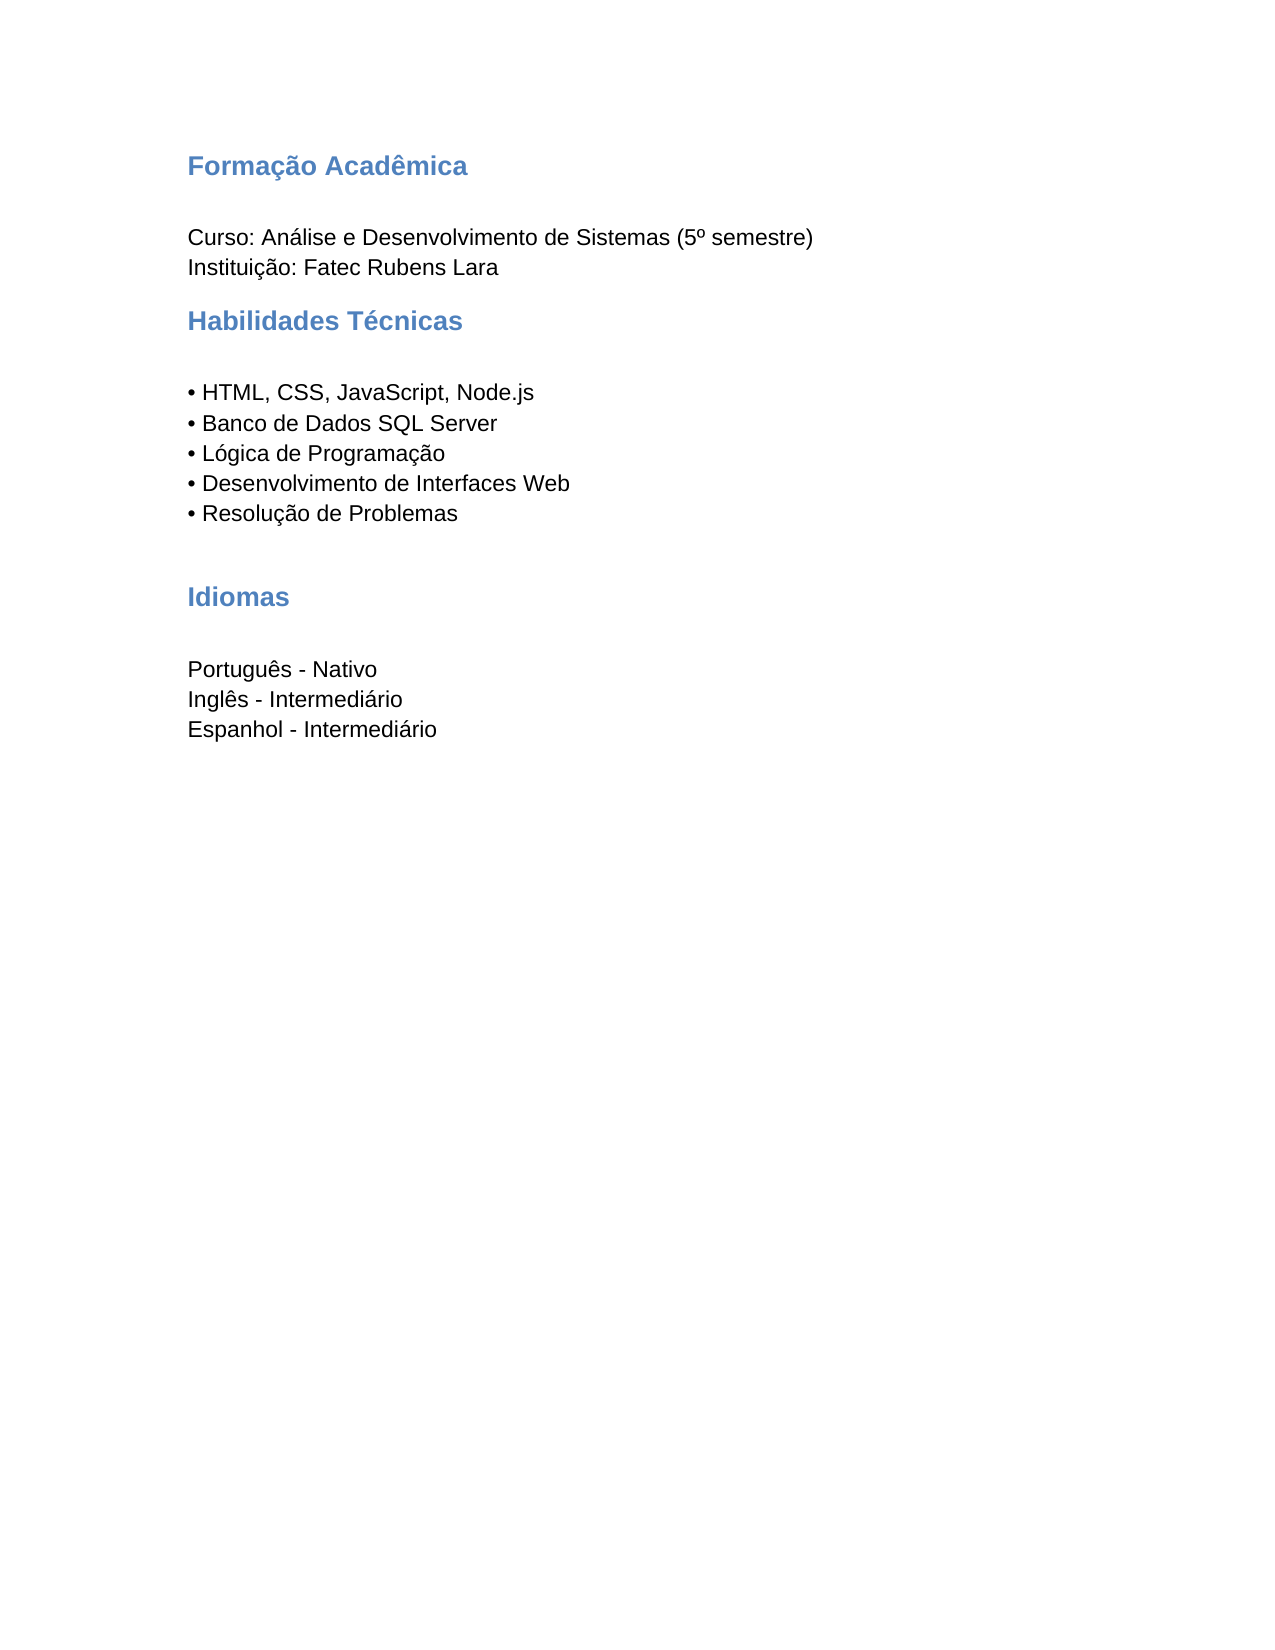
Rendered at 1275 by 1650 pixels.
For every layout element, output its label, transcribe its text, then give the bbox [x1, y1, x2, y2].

subtitle Habilidades Técnicas [187, 305, 1087, 374]
subtitle Formação Acadêmica [187, 150, 1087, 219]
text Português - Nativo Inglês - Intermediário Espanhol - Intermediário [187, 656, 1087, 742]
text Curso: Análise e Desenvolvimento de Sistemas (5º semestre) Instituição: Fatec Rubens Lara [187, 224, 1087, 281]
text • HTML, CSS, JavaScript, Node.js • Banco de Dados SQL Server • Lógica de Programação • Desenvolvimento de Interfaces Web • Resolução de Problemas [187, 379, 1087, 557]
subtitle Idiomas [187, 581, 1087, 651]
